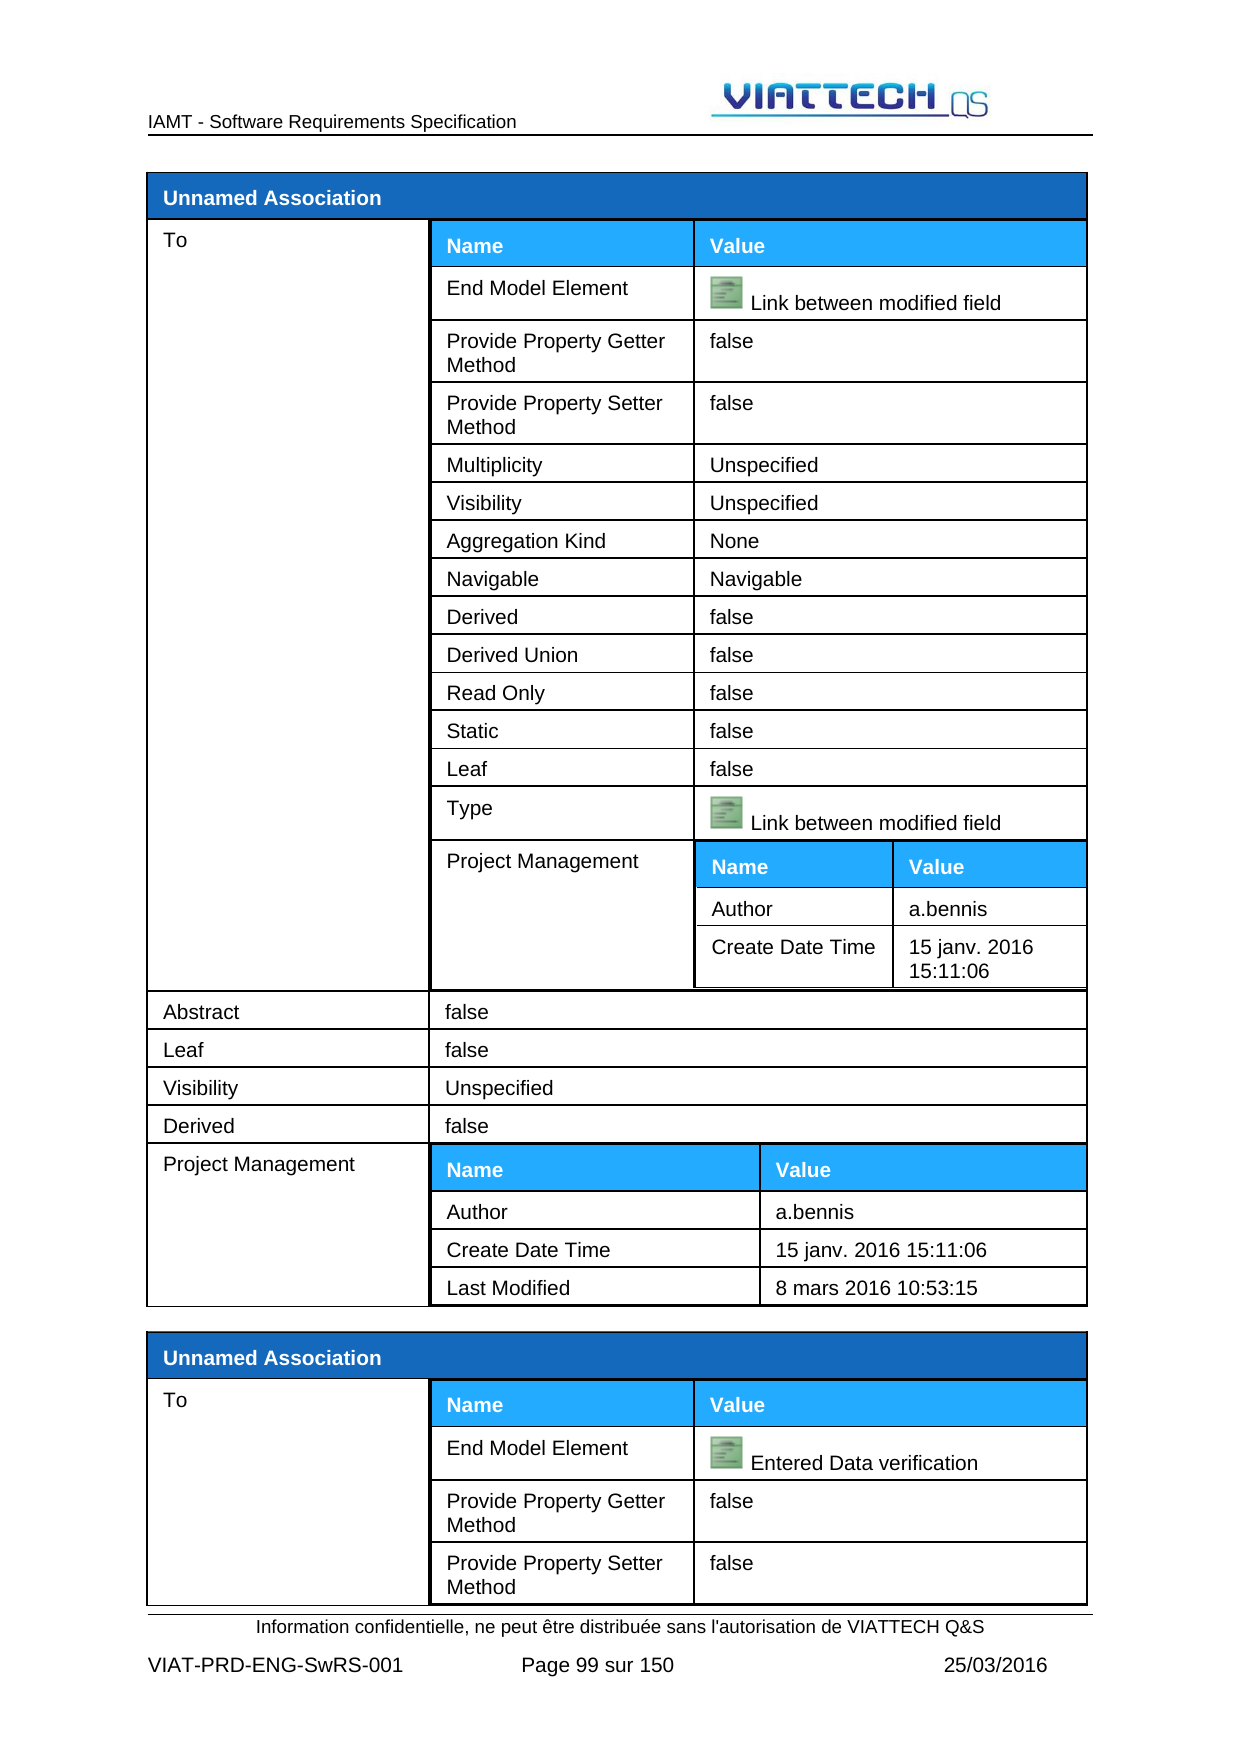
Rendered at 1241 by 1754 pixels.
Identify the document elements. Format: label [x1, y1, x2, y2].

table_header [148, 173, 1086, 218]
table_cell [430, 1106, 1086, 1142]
picture [709, 1435, 745, 1471]
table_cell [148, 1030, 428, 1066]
picture [699, 73, 992, 129]
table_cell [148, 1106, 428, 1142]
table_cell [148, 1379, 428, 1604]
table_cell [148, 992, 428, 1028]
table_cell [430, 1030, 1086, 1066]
picture [709, 795, 745, 831]
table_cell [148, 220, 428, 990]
picture [709, 275, 745, 311]
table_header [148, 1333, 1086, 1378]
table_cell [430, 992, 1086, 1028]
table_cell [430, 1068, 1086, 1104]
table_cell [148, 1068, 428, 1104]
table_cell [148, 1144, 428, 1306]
